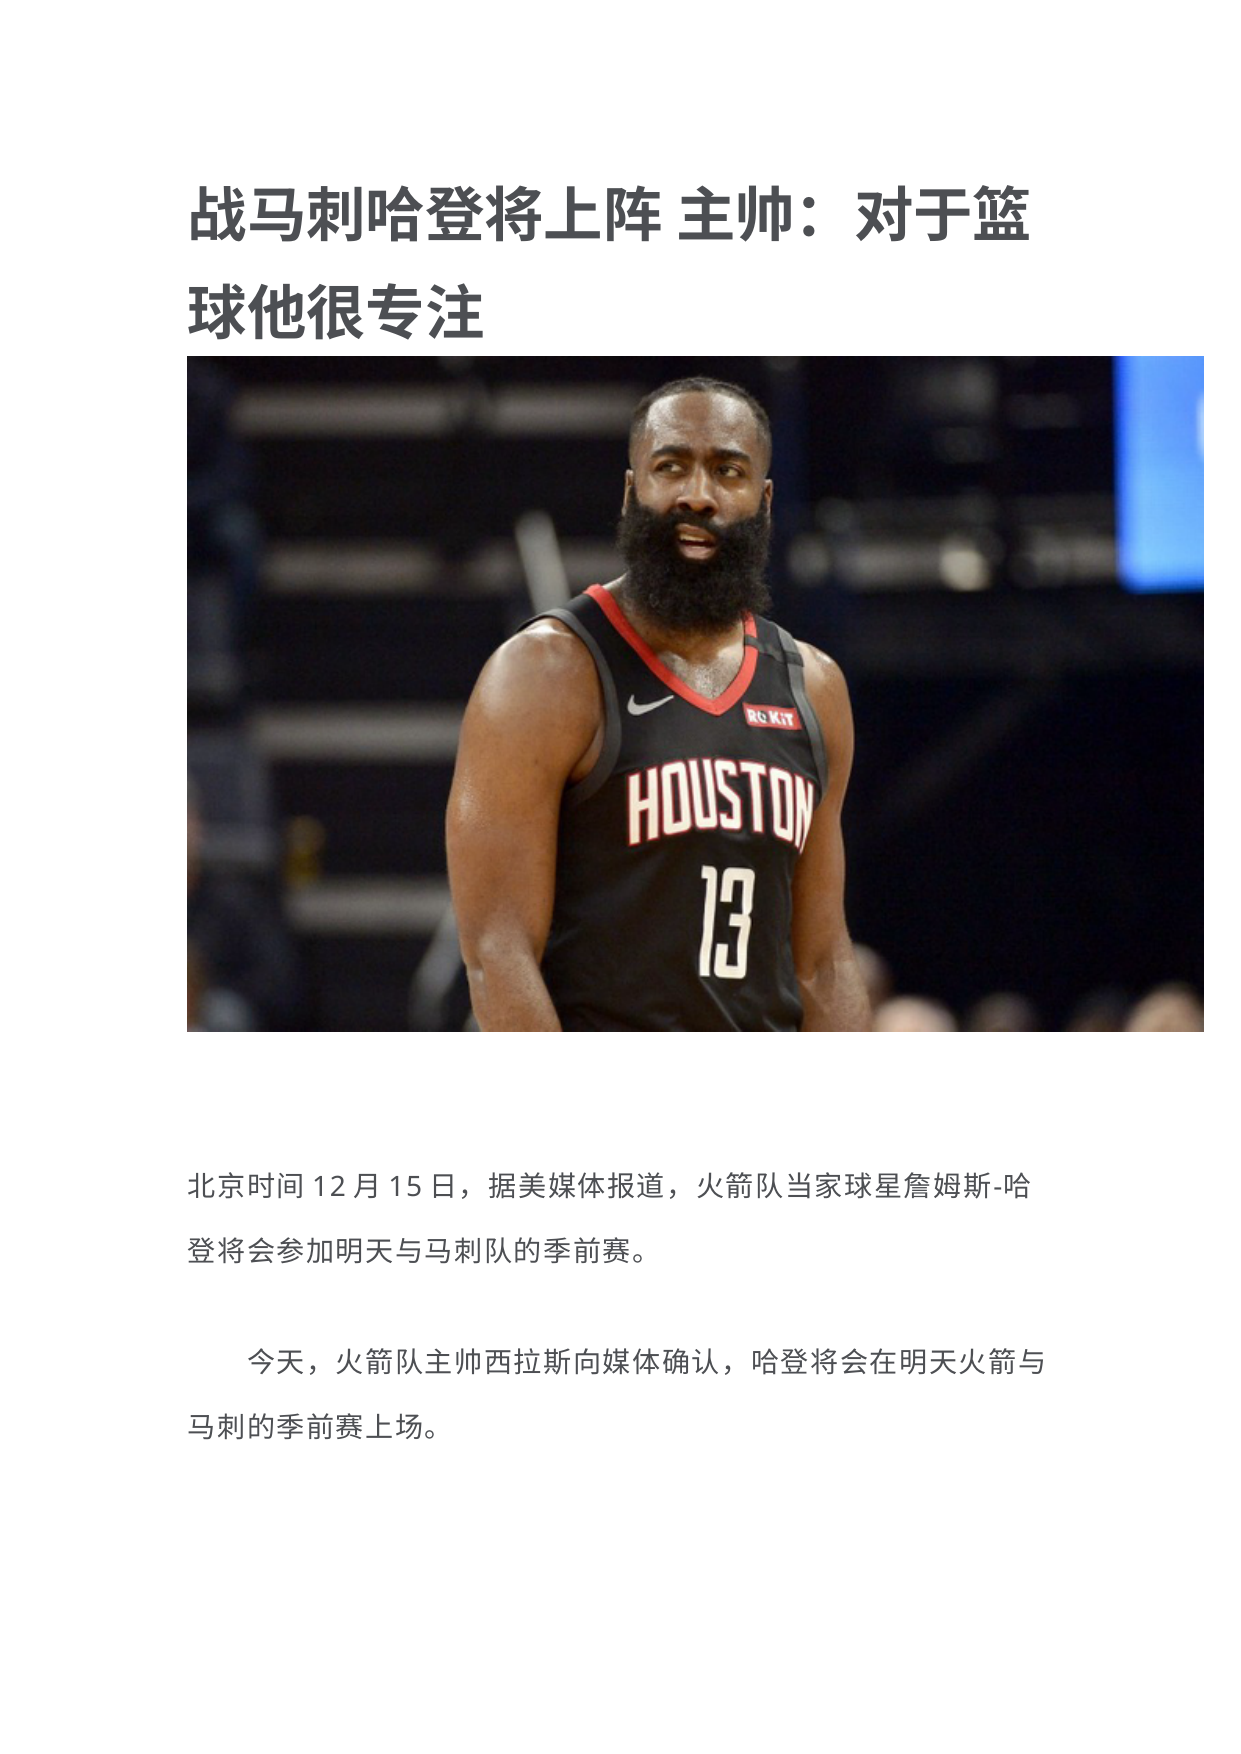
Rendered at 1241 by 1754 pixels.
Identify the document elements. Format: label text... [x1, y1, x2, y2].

text 今天，火箭队主帅西拉斯向媒体确认，哈登将会在明天火箭与马刺的季前赛上场。 [187, 1328, 1053, 1458]
text 战马刺哈登将上阵 主帅：对于篮球他很专注 [187, 162, 1053, 356]
picture [187, 356, 1204, 1032]
text 北京时间12月15日，据美媒体报道，火箭队当家球星詹姆斯-哈登将会参加明天与马刺队的季前赛。 [187, 1151, 1053, 1281]
